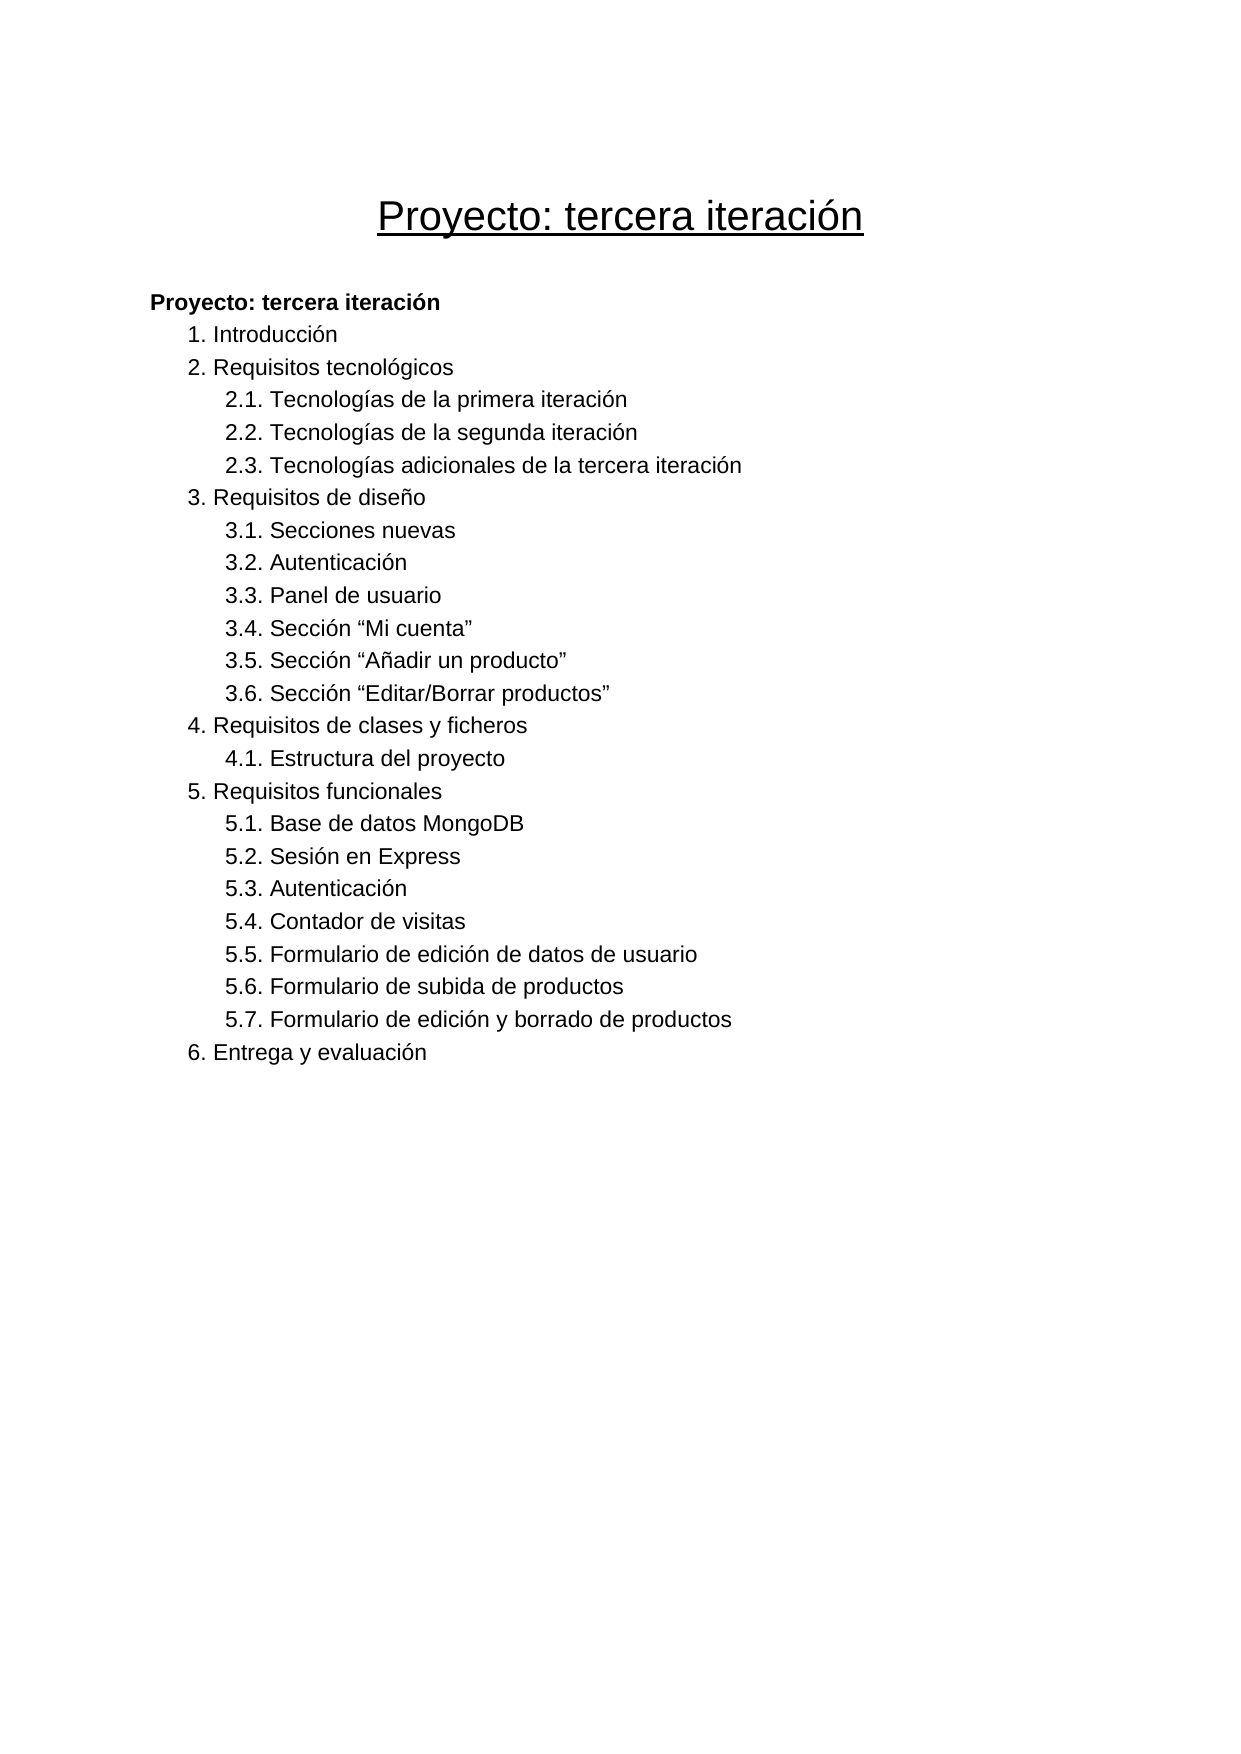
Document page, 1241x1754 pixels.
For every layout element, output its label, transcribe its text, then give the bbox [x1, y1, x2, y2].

subtitle Proyecto: tercera iteración [150, 192, 1090, 239]
